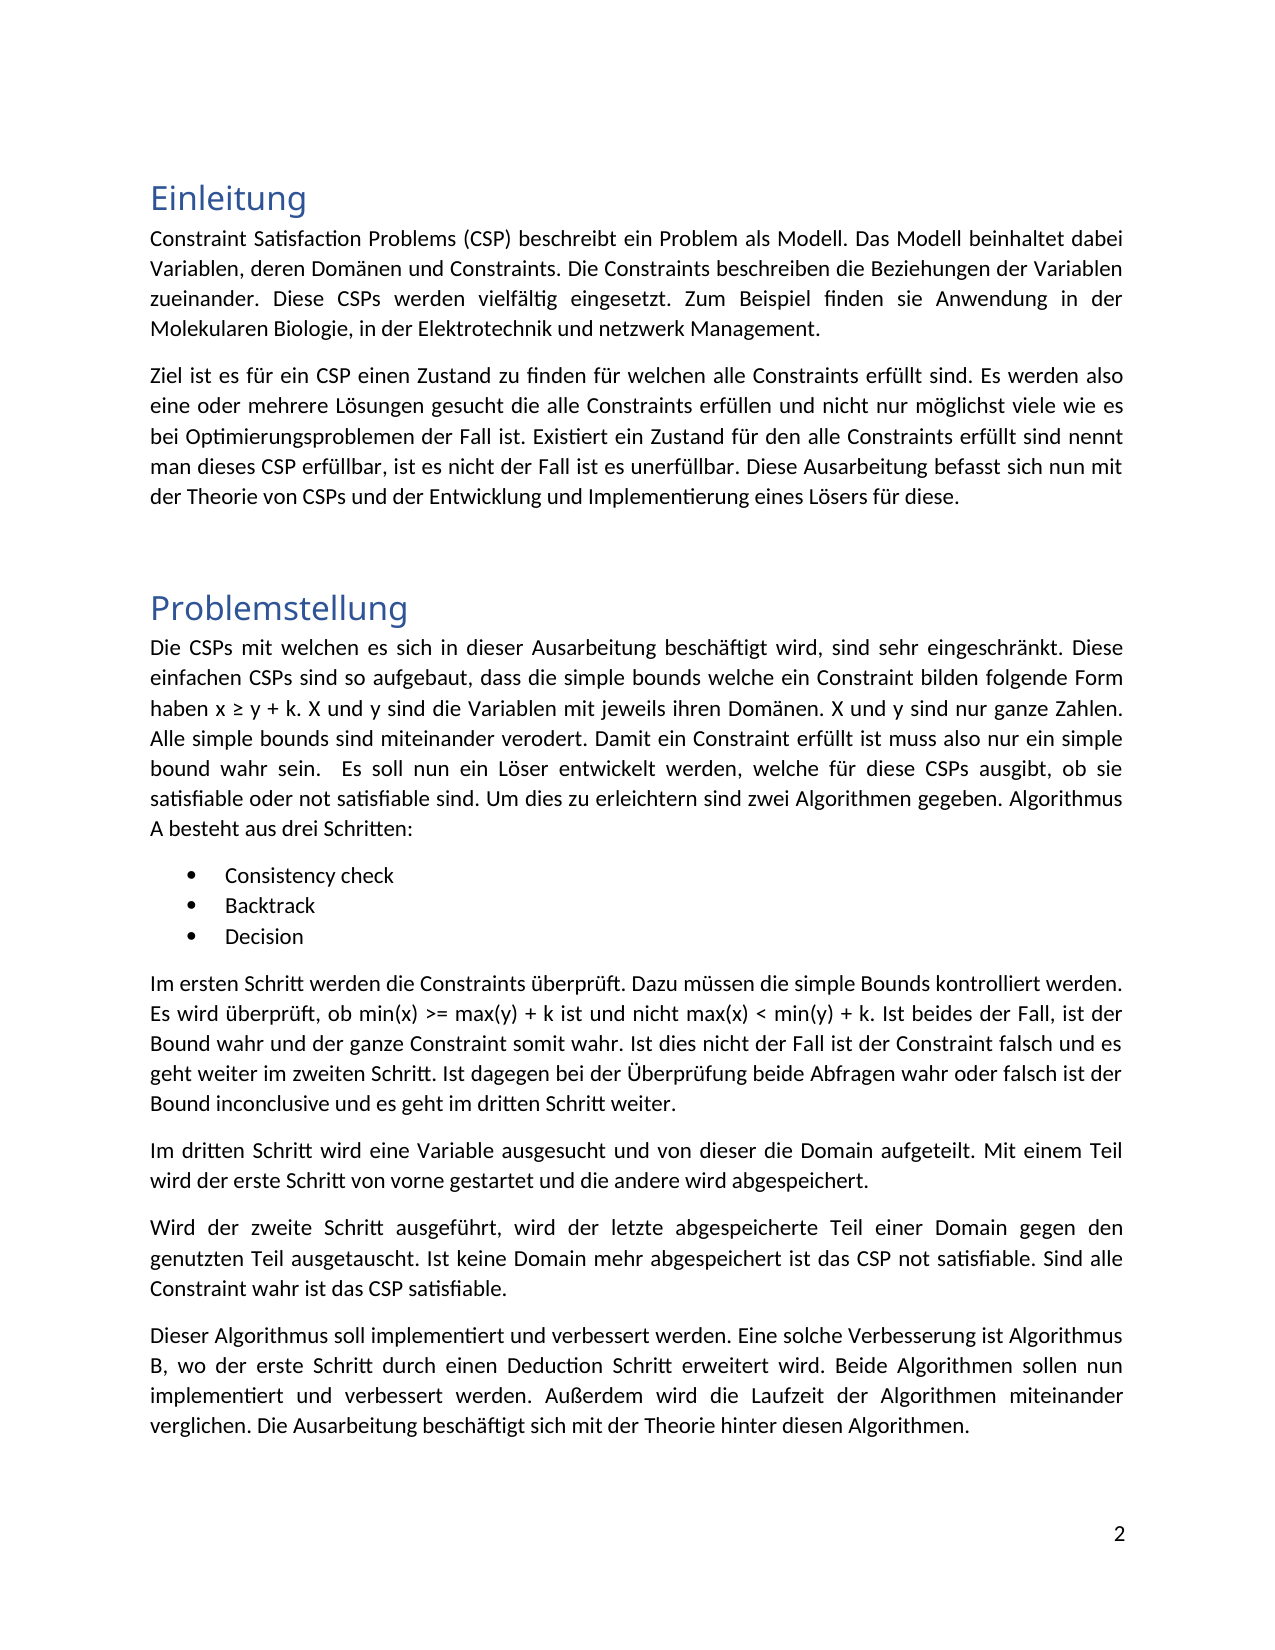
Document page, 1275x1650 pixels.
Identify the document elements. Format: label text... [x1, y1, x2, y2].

text Ziel ist es für ein CSP einen Zustand zu finden für welchen alle Constraints erfüllt sind. Es werden also eine oder mehrere Lösungen gesucht die alle Constraints erfüllen und nicht nur möglichst viele wie es bei Optimierungsproblemen der Fall ist. Existiert ein Zustand für den alle Constraints erfüllt sind nennt man dieses CSP erfüllbar, ist es nicht der Fall ist es unerfüllbar. Diese Ausarbeitung befasst sich nun mit der Theorie von CSPs und der Entwicklung und Implementierung eines Lösers für diese. [150, 361, 1125, 510]
list Consistency check [187, 861, 1125, 889]
list Backtrack [187, 892, 1125, 920]
subtitle Einleitung [150, 175, 1125, 220]
text Wird der zweite Schritt ausgeführt, wird der letzte abgespeicherte Teil einer Domain gegen den genutzten Teil ausgetauscht. Ist keine Domain mehr abgespeichert ist das CSP not satisfiable. Sind alle Constraint wahr ist das CSP satisfiable. [150, 1213, 1125, 1302]
text Im dritten Schritt wird eine Variable ausgesucht und von dieser die Domain aufgeteilt. Mit einem Teil wird der erste Schritt von vorne gestartet und die andere wird abgespeichert. [150, 1136, 1125, 1195]
text Die CSPs mit welchen es sich in dieser Ausarbeitung beschäftigt wird, sind sehr eingeschränkt. Diese einfachen CSPs sind so aufgebaut, dass die simple bounds welche ein Constraint bilden folgende Form haben x ≥ y + k. X und y sind die Variablen mit jeweils ihren Domänen. X und y sind nur ganze Zahlen. Alle simple bounds sind miteinander verodert. Damit ein Constraint erfüllt ist muss also nur ein simple bound wahr sein. Es soll nun ein Löser entwickelt werden, welche für diese CSPs ausgibt, ob sie satisfiable oder not satisfiable sind. Um dies zu erleichtern sind zwei Algorithmen gegeben. Algorithmus A besteht aus drei Schritten: [150, 633, 1125, 843]
text Im ersten Schritt werden die Constraints überprüft. Dazu müssen die simple Bounds kontrolliert werden. Es wird überprüft, ob min(x) >= max(y) + k ist und nicht max(x) < min(y) + k. Ist beides der Fall, ist der Bound wahr und der ganze Constraint somit wahr. Ist dies nicht der Fall ist der Constraint falsch und es geht weiter im zweiten Schritt. Ist dagegen bei der Überprüfung beide Abfragen wahr oder falsch ist der Bound inconclusive und es geht im dritten Schritt weiter. [150, 969, 1125, 1118]
text Dieser Algorithmus soll implementiert und verbessert werden. Eine solche Verbesserung ist Algorithmus B, wo der erste Schritt durch einen Deduction Schritt erweitert wird. Beide Algorithmen sollen nun implementiert und verbessert werden. Außerdem wird die Laufzeit der Algorithmen miteinander verglichen. Die Ausarbeitung beschäftigt sich mit der Theorie hinter diesen Algorithmen. [150, 1321, 1125, 1439]
text Constraint Satisfaction Problems (CSP) beschreibt ein Problem als Modell. Das Modell beinhaltet dabei Variablen, deren Domänen und Constraints. Die Constraints beschreiben die Beziehungen der Variablen zueinander. Diese CSPs werden vielfältig eingesetzt. Zum Beispiel finden sie Anwendung in der Molekularen Biologie, in der Elektrotechnik und netzwerk Management. [150, 224, 1125, 343]
subtitle Problemstellung [150, 584, 1125, 630]
list Decision [187, 922, 1125, 950]
